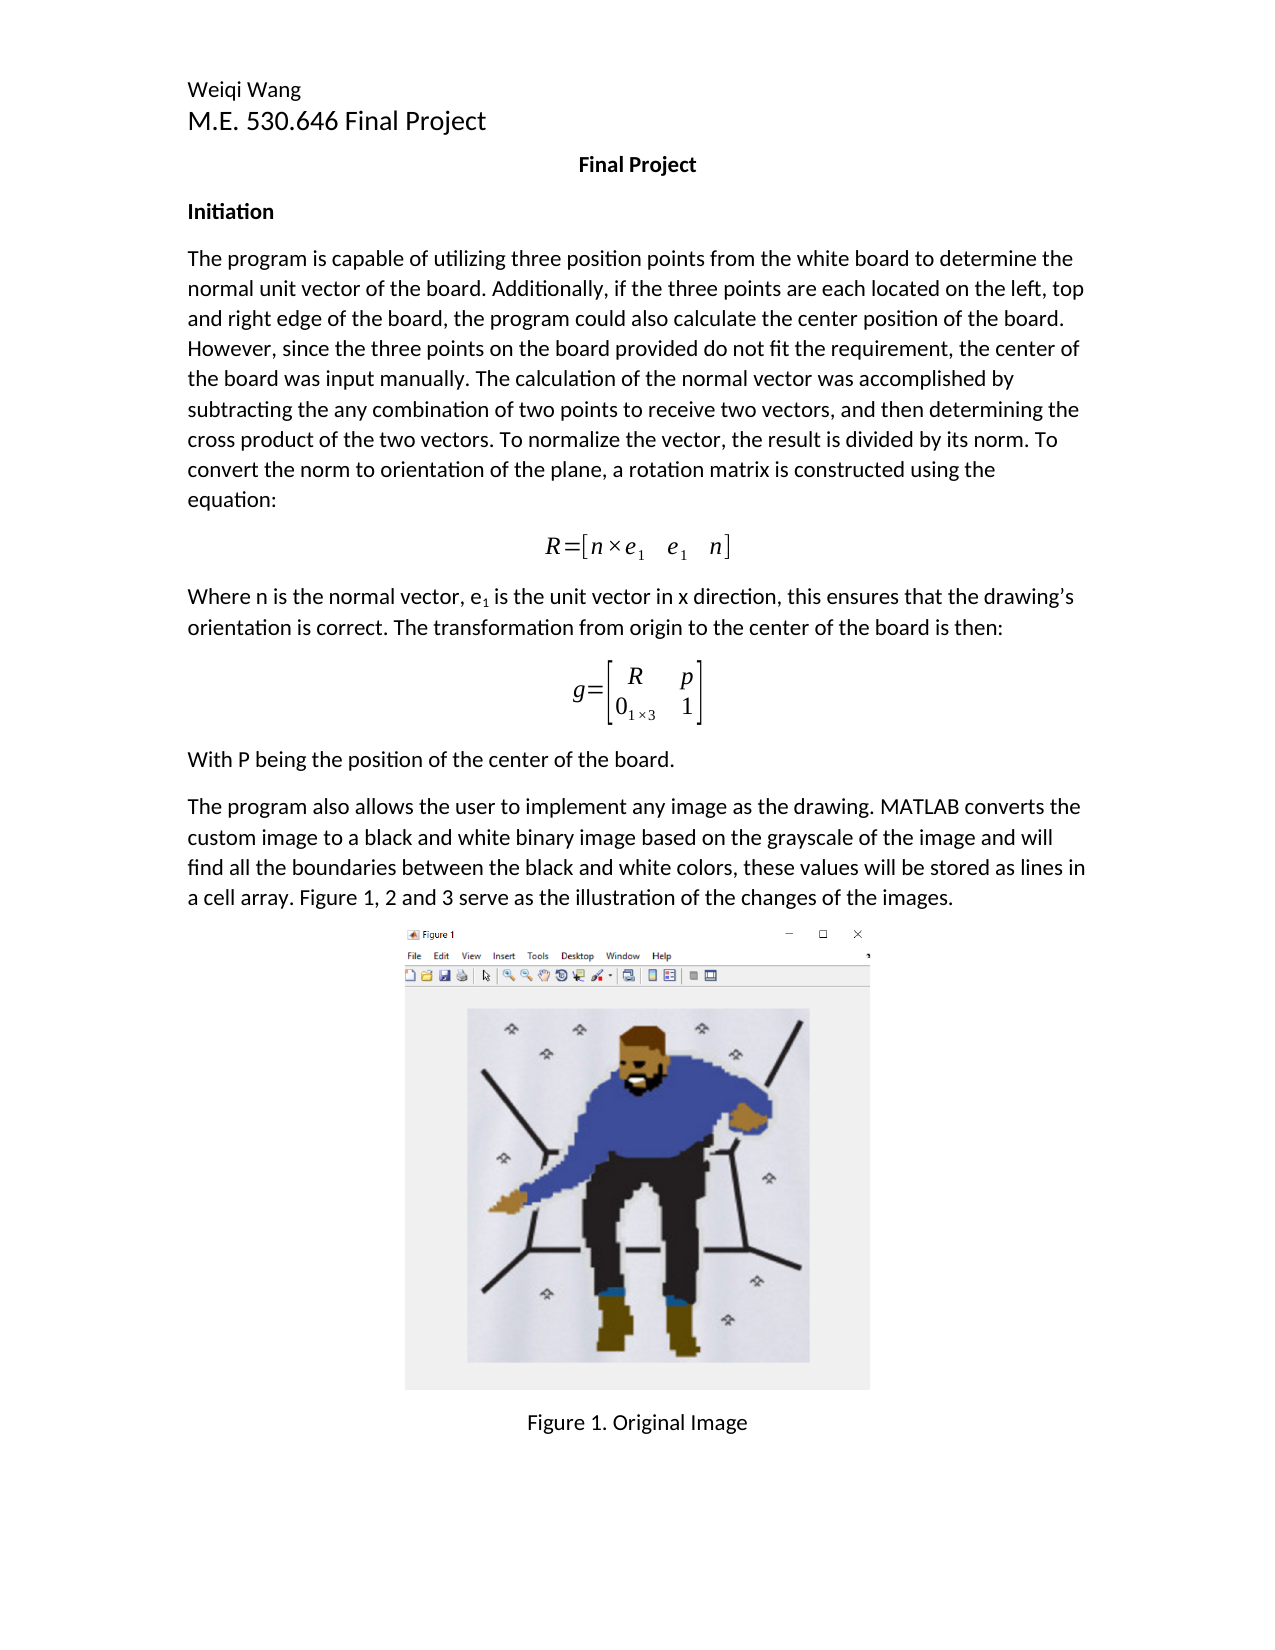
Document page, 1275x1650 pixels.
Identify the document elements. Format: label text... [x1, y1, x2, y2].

text Figure 1. Original Image [187, 1408, 1087, 1436]
text With P being the position of the center of the board. [187, 746, 1087, 774]
text Initiation [187, 197, 1087, 225]
text The program also allows the user to implement any image as the drawing. MATLAB converts the custom image to a black and white binary image based on the grayscale of the image and will find all the boundaries between the black and white colors, these values will be stored as lines in a cell array. Figure 1, 2 and 3 serve as the illustration of the changes of the images. [187, 792, 1087, 911]
text Where n is the normal vector, e1 is the unit vector in x direction, this ensures that the drawing’s orientation is correct. The transformation from origin to the center of the board is then: [187, 582, 1087, 641]
text The program is capable of utilizing three position points from the white board to determine the normal unit vector of the board. Additionally, if the three points are each located on the left, top and right edge of the board, the program could also calculate the center position of the board. However, since the three points on the board provided do not fit the requirement, the center of the board was input manually. The calculation of the normal vector was accomplished by subtracting the any combination of two points to receive two vectors, and then determining the cross product of the two vectors. To normalize the vector, the result is divided by its norm. To convert the norm to orientation of the plane, a rotation matrix is constructed using the equation: [187, 244, 1087, 513]
picture [404, 930, 871, 1390]
text Final Project [187, 150, 1087, 178]
